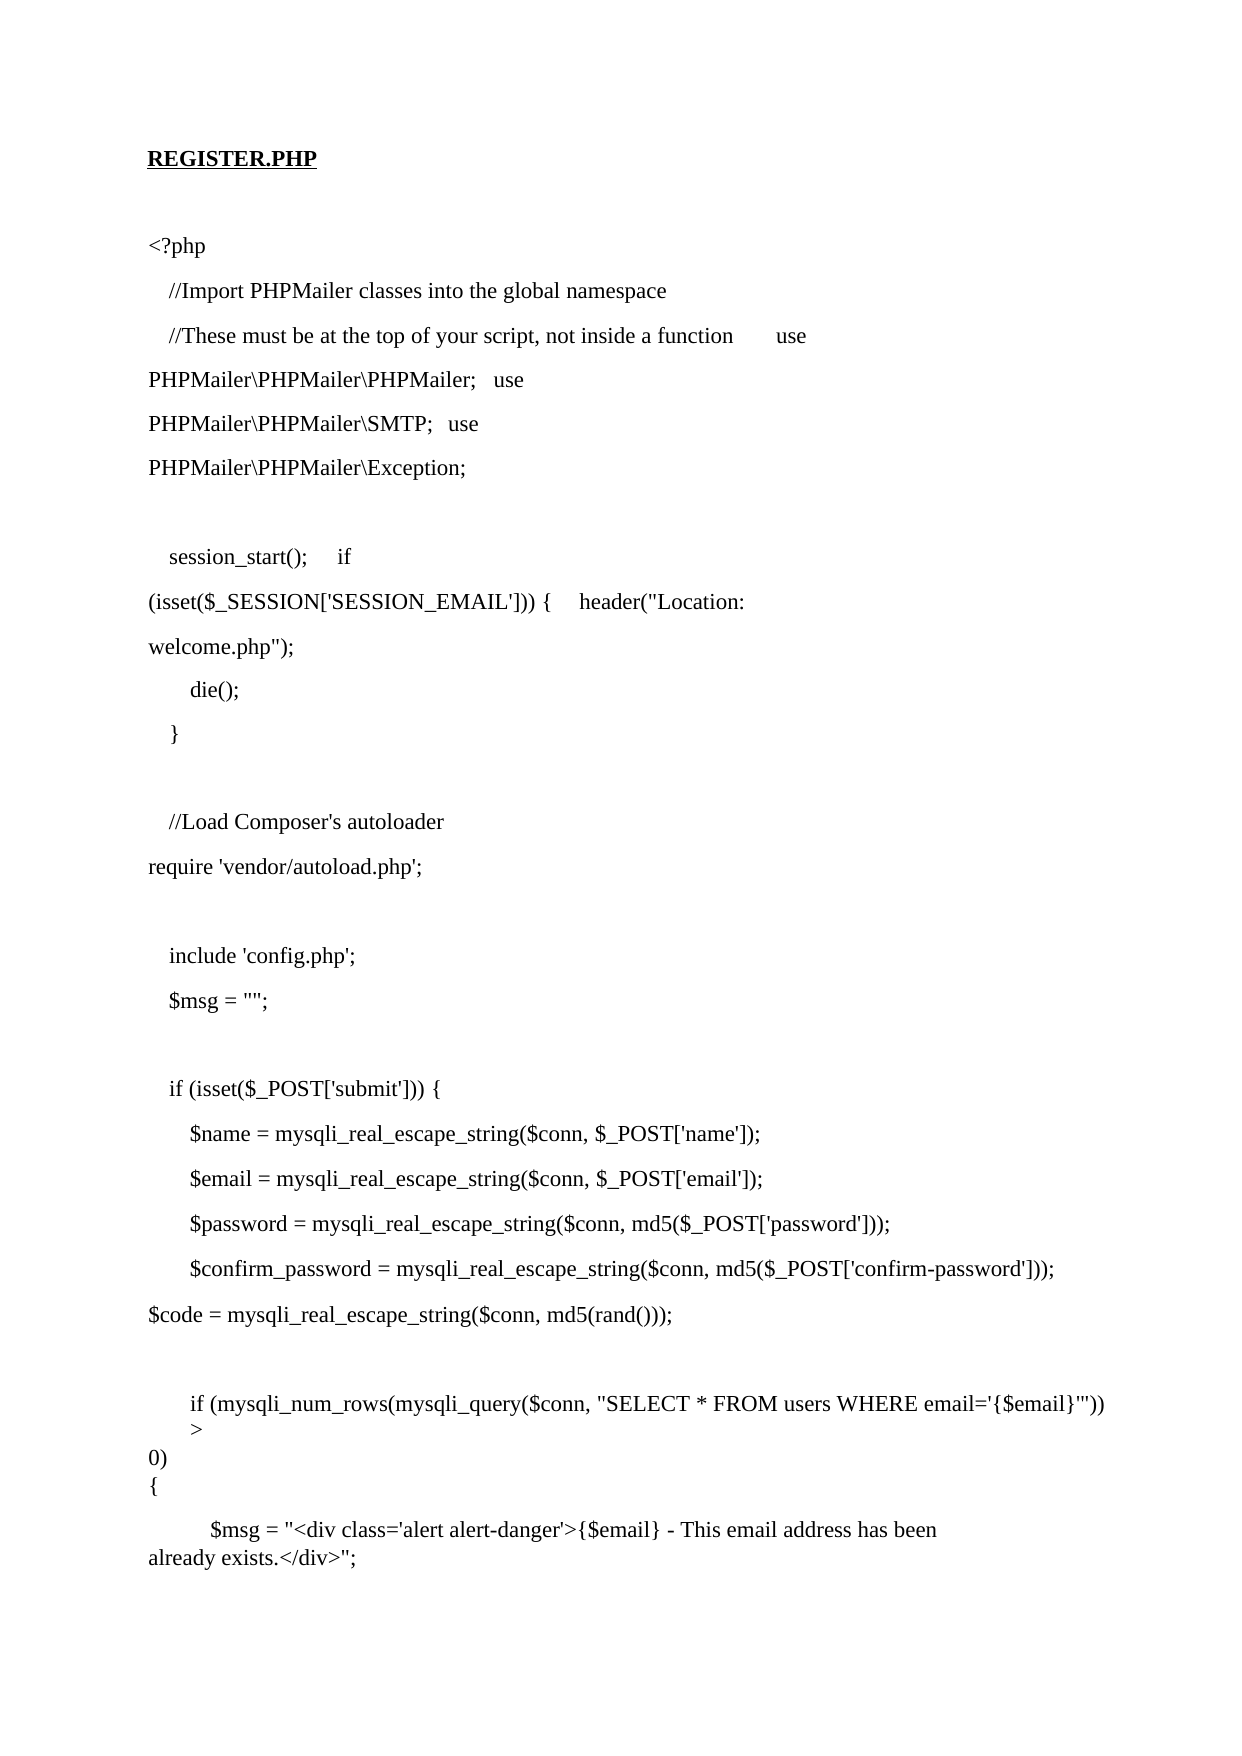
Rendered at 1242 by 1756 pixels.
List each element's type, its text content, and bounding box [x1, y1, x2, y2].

subtitle REGISTER.PHP [147, 145, 1106, 171]
text } [169, 720, 1106, 747]
text PHPMailer\PHPMailer\SMTP; use PHPMailer\PHPMailer\Exception; [148, 410, 482, 480]
text $code = mysqli_real_escape_string($conn, md5(rand())); [148, 1301, 1106, 1327]
text $msg = ""; [169, 987, 1106, 1013]
text //Load Composer's autoloader require 'vendor/autoload.php'; [148, 808, 455, 879]
text (isset($_SESSION['SESSION_EMAIL'])) { header("Location: [148, 588, 1106, 614]
text if (mysqli_num_rows(mysqli_query($conn, "SELECT * FROM users WHERE email='{$email}'")) > [190, 1389, 1106, 1442]
text $password = mysqli_real_escape_string($conn, md5($_POST['password'])); [189, 1210, 1106, 1237]
text { [148, 1472, 1106, 1498]
text $confirm_password = mysqli_real_escape_string($conn, md5($_POST['confirm-password'])); [189, 1255, 1106, 1282]
text 0) [148, 1443, 1106, 1470]
text //These must be at the top of your script, not inside a function use PHPMailer\PHPMailer\PHPMailer; use [148, 322, 809, 392]
text $name = mysqli_real_escape_string($conn, $_POST['name']); [189, 1120, 1106, 1147]
text <?php [148, 232, 1106, 258]
text include 'config.php'; [169, 942, 1106, 968]
text session_start(); if [169, 543, 1106, 569]
text if (isset($_POST['submit'])) { [169, 1075, 1106, 1101]
text welcome.php"); die(); [148, 633, 299, 703]
text $msg = "<div class='alert alert-danger'>{$email} - This email address has been already exists.</div>"; [148, 1516, 1007, 1570]
text //Import PHPMailer classes into the global namespace [169, 277, 1106, 303]
text $email = mysqli_real_escape_string($conn, $_POST['email']); [189, 1165, 1106, 1191]
